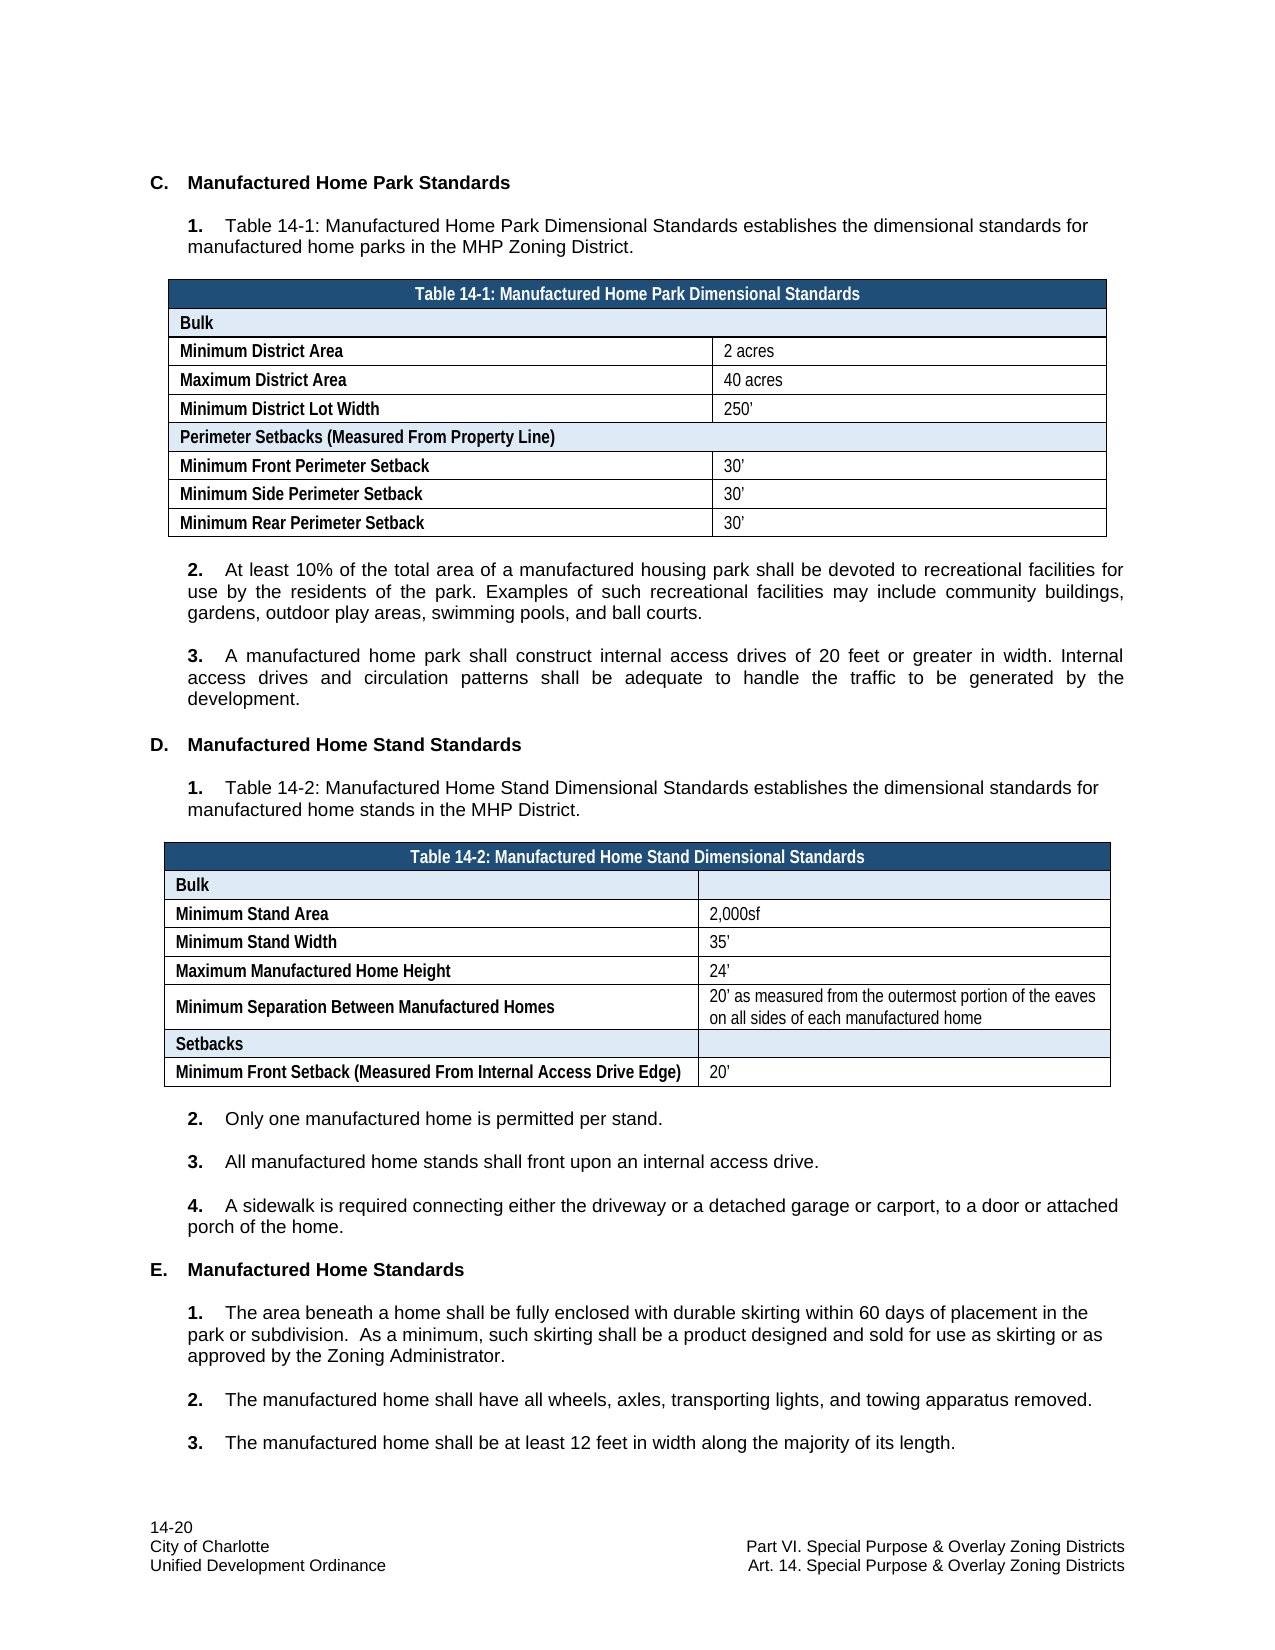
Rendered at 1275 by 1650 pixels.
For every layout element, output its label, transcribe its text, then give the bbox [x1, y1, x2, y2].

text C. Manufactured Home Park Standards [150, 172, 1125, 193]
text 2. At least 10% of the total area of a manufactured housing park shall be devoted to recreational facilities for use by the residents of the park. Examples of such recreational facilities may include community buildings, gardens, outdoor play areas, swimming pools, and ball courts. [187, 559, 1125, 623]
text 2. The manufactured home shall have all wheels, axles, transporting lights, and towing apparatus removed. [150, 1388, 1125, 1410]
table_cell Minimum Front Setback (Measured From Internal Access Drive Edge) [165, 1058, 698, 1086]
table_cell Minimum District Area [169, 338, 712, 365]
table_cell Maximum Manufactured Home Height [165, 957, 698, 984]
table_cell Maximum District Area [169, 366, 712, 393]
text 1. Table 14-1: Manufactured Home Park Dimensional Standards establishes the dimensional standards for manufactured home parks in the MHP Zoning District. [187, 215, 1125, 258]
table_header Table 14-1: Manufactured Home Park Dimensional Standards [169, 280, 1106, 308]
table_cell 20’ [699, 1058, 1110, 1086]
text 3. The manufactured home shall be at least 12 feet in width along the majority of its length. [187, 1432, 1125, 1453]
table_cell 30’ [713, 509, 1106, 536]
text E. Manufactured Home Standards [150, 1259, 1125, 1281]
table_cell Minimum Stand Width [165, 928, 698, 956]
table_cell 2,000sf [699, 900, 1110, 927]
text D. Manufactured Home Stand Standards [150, 734, 1125, 755]
table_cell 20’ as measured from the outermost portion of the eaves on all sides of each manufactured home [699, 985, 1110, 1028]
table_cell Minimum Rear Perimeter Setback [169, 509, 712, 536]
text 3. All manufactured home stands shall front upon an internal access drive. [150, 1151, 1125, 1173]
table_cell Minimum Separation Between Manufactured Homes [165, 985, 698, 1028]
text 1. The area beneath a home shall be fully enclosed with durable skirting within 60 days of placement in the park or subdivision. As a minimum, such skirting shall be a product designed and sold for use as skirting or as approved by the Zoning Administrator. [187, 1302, 1125, 1367]
table_cell 250’ [713, 395, 1106, 422]
table_cell Minimum Front Perimeter Setback [169, 452, 712, 479]
table_cell [699, 871, 1110, 899]
table_cell Setbacks [165, 1030, 698, 1057]
table_cell [699, 1030, 1110, 1057]
table_header Table 14-2: Manufactured Home Stand Dimensional Standards [165, 843, 1110, 870]
table_cell 24’ [699, 957, 1110, 984]
table_cell Minimum Stand Area [165, 900, 698, 927]
text 3. A manufactured home park shall construct internal access drives of 20 feet or greater in width. Internal access drives and circulation patterns shall be adequate to handle the traffic to be generated by the development. [187, 645, 1125, 710]
table_cell 40 acres [713, 366, 1106, 393]
table_cell Bulk [165, 871, 698, 899]
text 1. Table 14-2: Manufactured Home Stand Dimensional Standards establishes the dimensional standards for manufactured home stands in the MHP District. [187, 777, 1125, 820]
text 2. Only one manufactured home is permitted per stand. [150, 1108, 1125, 1130]
table_cell 30’ [713, 480, 1106, 508]
table_cell 2 acres [713, 338, 1106, 365]
table_cell Perimeter Setbacks (Measured From Property Line) [169, 423, 1106, 451]
table_cell Minimum Side Perimeter Setback [169, 480, 712, 508]
table_cell 30’ [713, 452, 1106, 479]
table_cell Bulk [169, 309, 1106, 336]
table_cell 35’ [699, 928, 1110, 956]
table_cell Minimum District Lot Width [169, 395, 712, 422]
text 4. A sidewalk is required connecting either the driveway or a detached garage or carport, to a door or attached porch of the home. [187, 1194, 1125, 1237]
